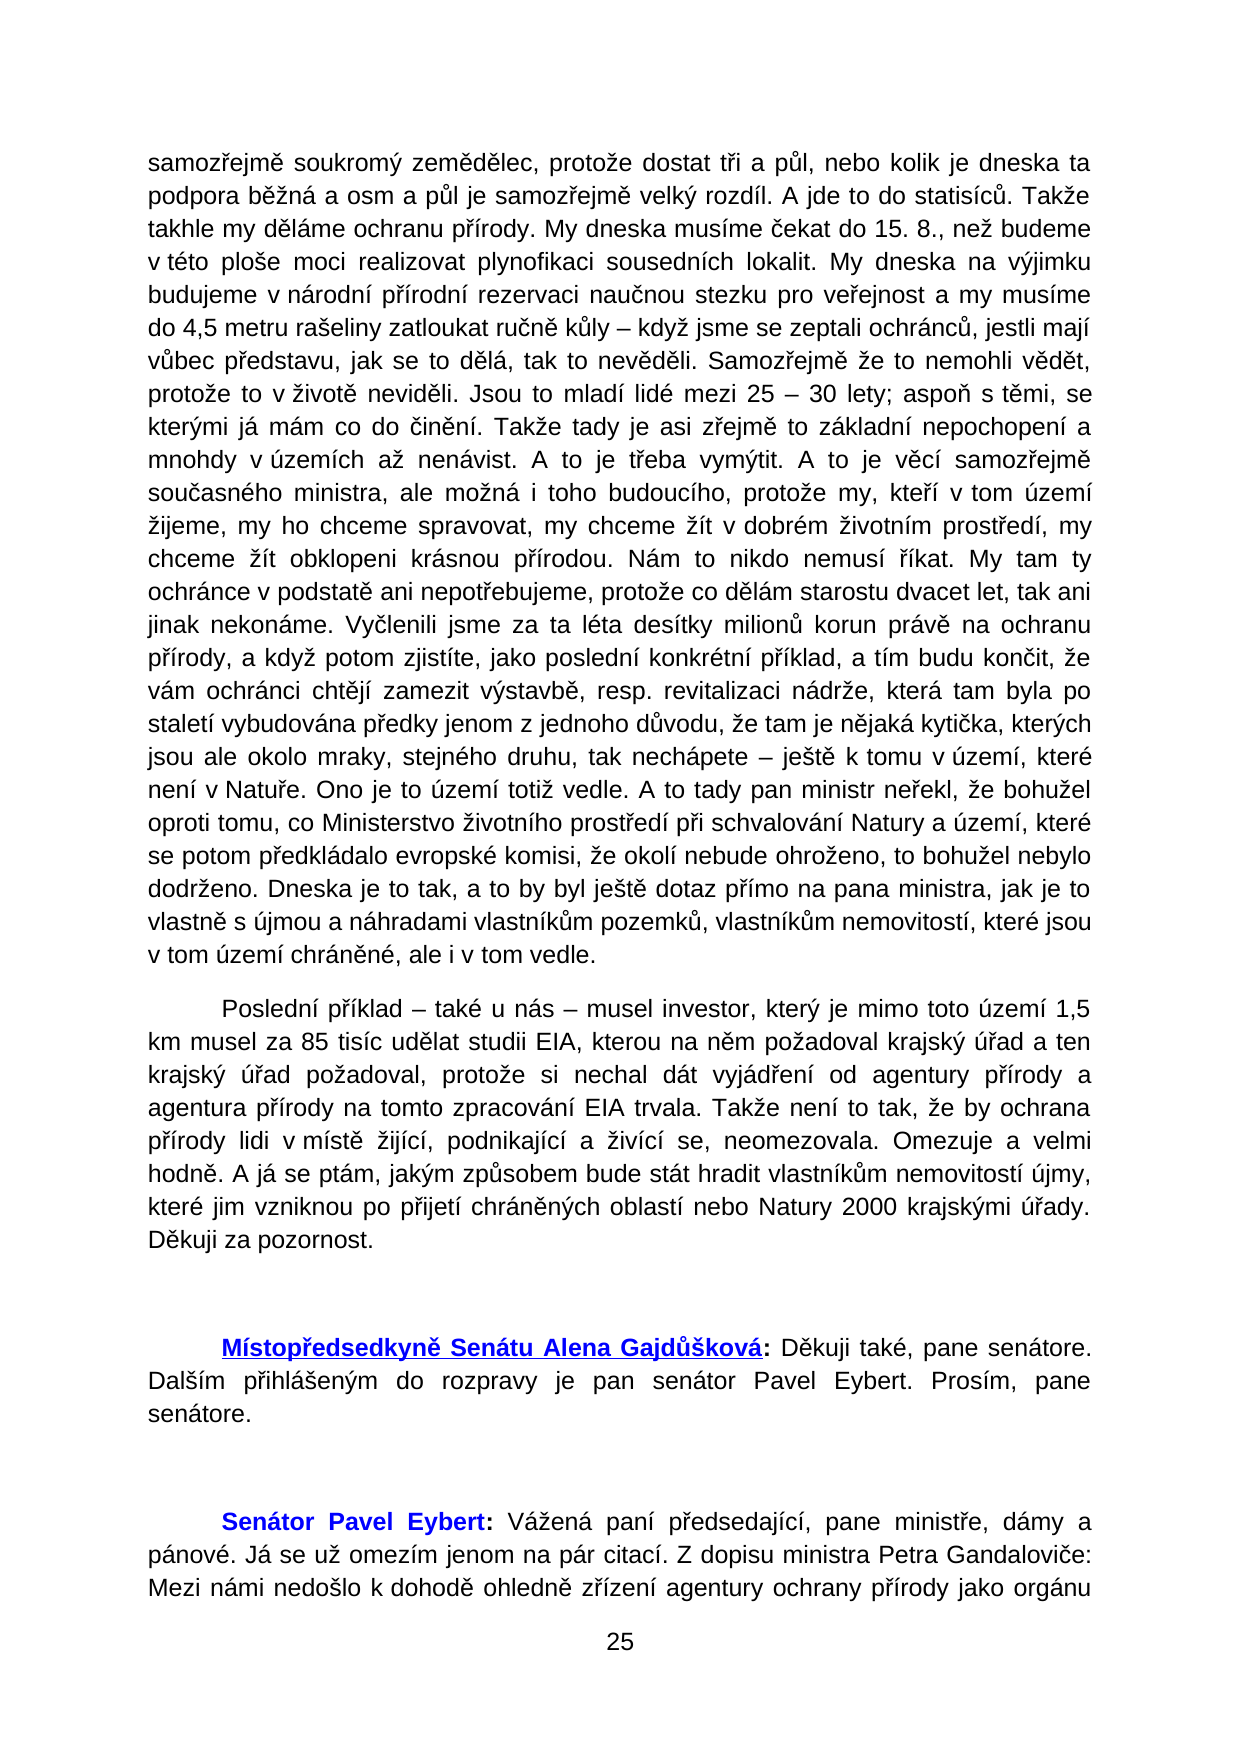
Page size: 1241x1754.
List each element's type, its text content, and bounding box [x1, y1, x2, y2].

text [148, 1507, 1093, 1601]
text Poslední příklad – také u nás – musel investor, který je mimo toto území musel za 85 tisíc udělat studii EIA, kterou na něm požadoval krajský úřad a ten krajský úřad požadoval, protože si nechal dát vyjádření od agentury přírody a agentura přírody na tomto zpracování EIA trvala. Takže není to tak, že by ochrana přírody lidi v místě žijící, podnikající a živící se, neomezovala. Omezuje a velmi hodně. A já se ptám, jakým způsobem bude stát hradit vlastníkům nemovitostí újmy, které jim vzniknou po přijetí chráněných oblastí nebo Natury 2000 krajskými úřady. Děkuji za pozornost. [148, 994, 1093, 1254]
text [148, 148, 1093, 969]
text Místopředsedkyně Senátu Alena Gajdůšková: Děkuji také, pane senátore. Dalším přihlášeným do rozpravy je pan senátor Pavel Eybert. Prosím, pane senátore. [148, 1333, 1093, 1428]
